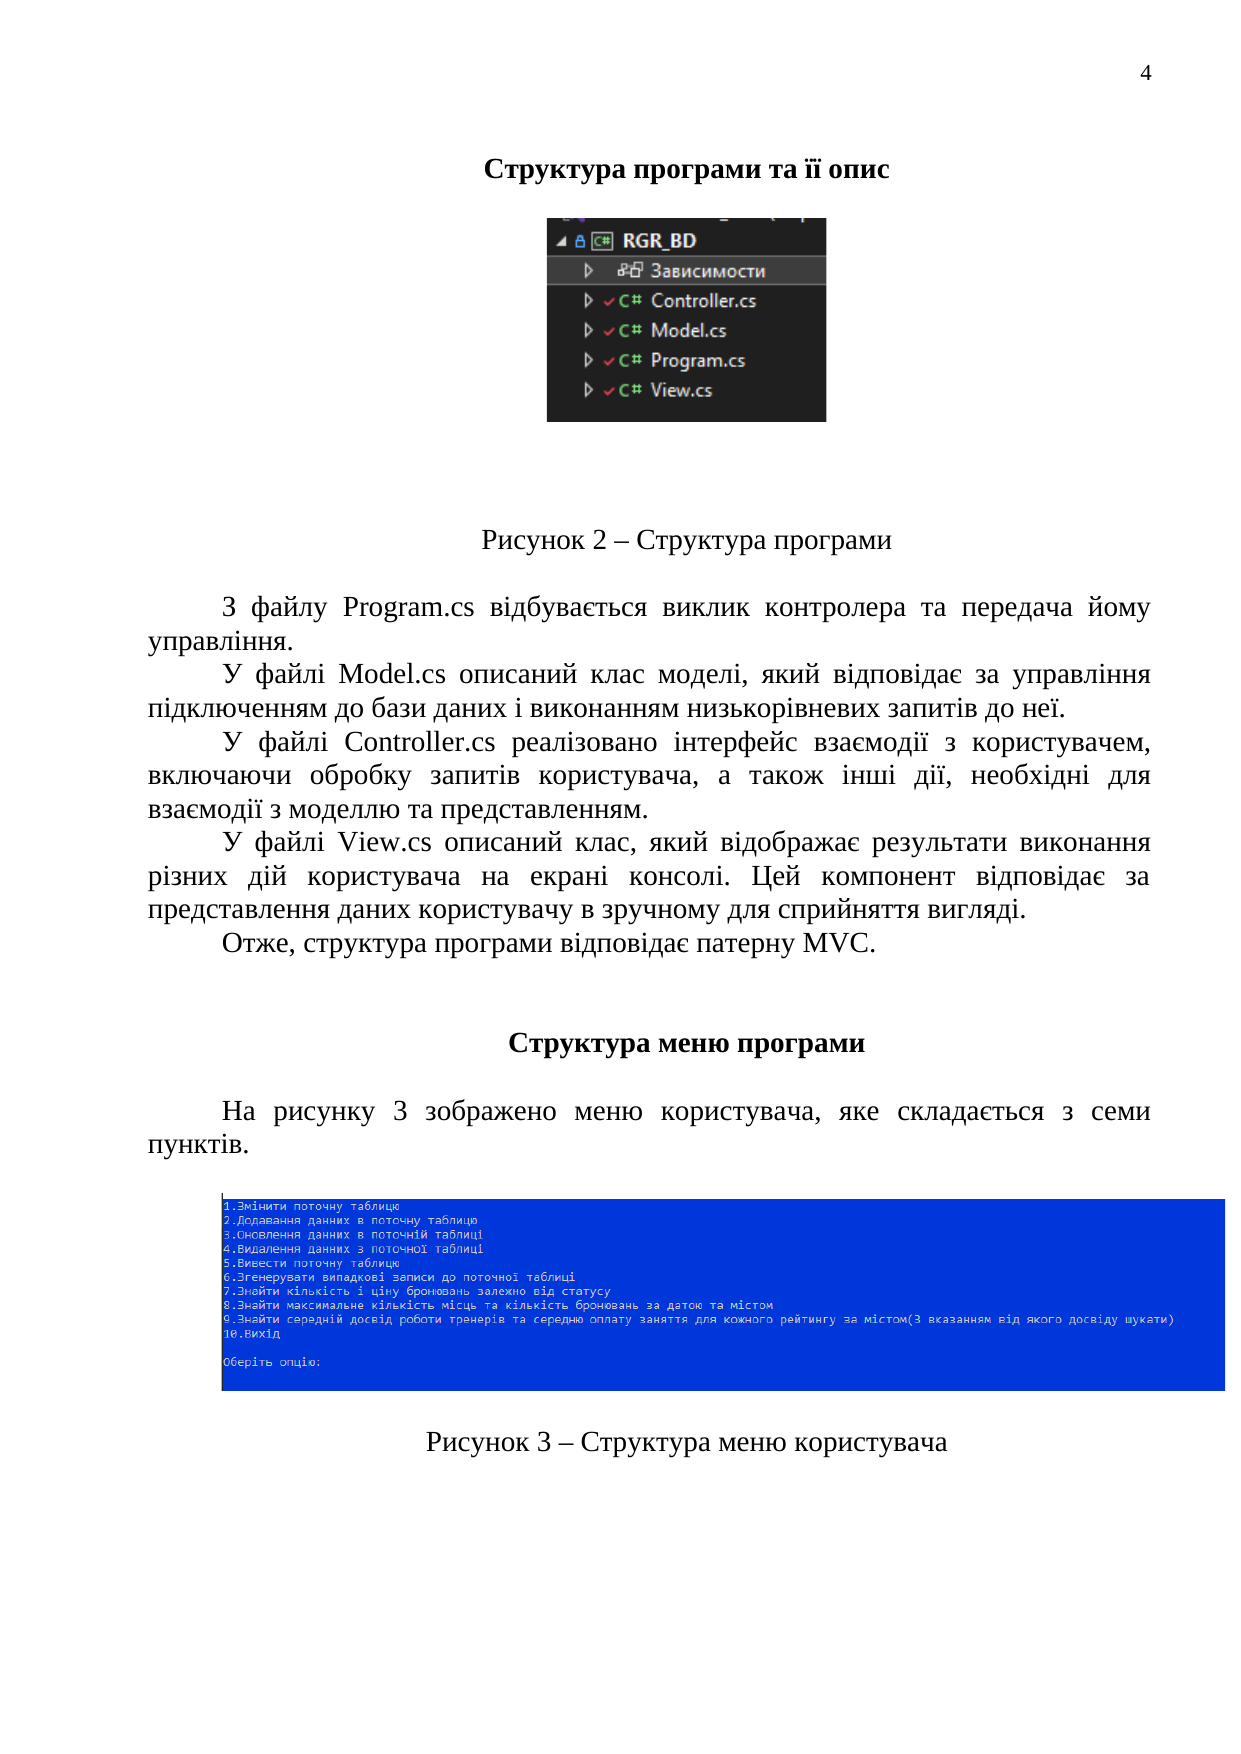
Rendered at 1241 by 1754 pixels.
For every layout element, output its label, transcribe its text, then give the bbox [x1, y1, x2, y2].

text Рисунок 2 – Структура програми [148, 522, 1152, 556]
text На рисунку 3 зображено меню користувача, яке складається з семи пунктів. [148, 1093, 1152, 1160]
text У файлі Controller.cs реалізовано інтерфейс взаємодії з користувачем, включаючи обробку запитів користувача, а також інші дії, необхідні для взаємодії з моделлю та представленням. [148, 724, 1152, 824]
text З файлу Program.cs відбувається виклик контролера та передача йому управління. [148, 589, 1152, 657]
text Структура програми та її опис [148, 152, 1152, 185]
text Рисунок 3 – Структура меню користувача [148, 1424, 1152, 1457]
text У файлі View.cs описаний клас, який відображає результати виконання різних дій користувача на екрані консолі. Цей компонент відповідає за представлення даних користувачу в зручному для сприйняття вигляді. [148, 824, 1152, 925]
text У файлі Model.cs описаний клас моделі, який відповідає за управління підключенням до бази даних і виконанням низькорівневих запитів до неї. [148, 657, 1152, 724]
picture [546, 218, 827, 422]
text Отже, структура програми відповідає патерну MVC. [148, 925, 1152, 958]
picture [221, 1193, 1226, 1391]
text Структура меню програми [148, 1026, 1152, 1059]
